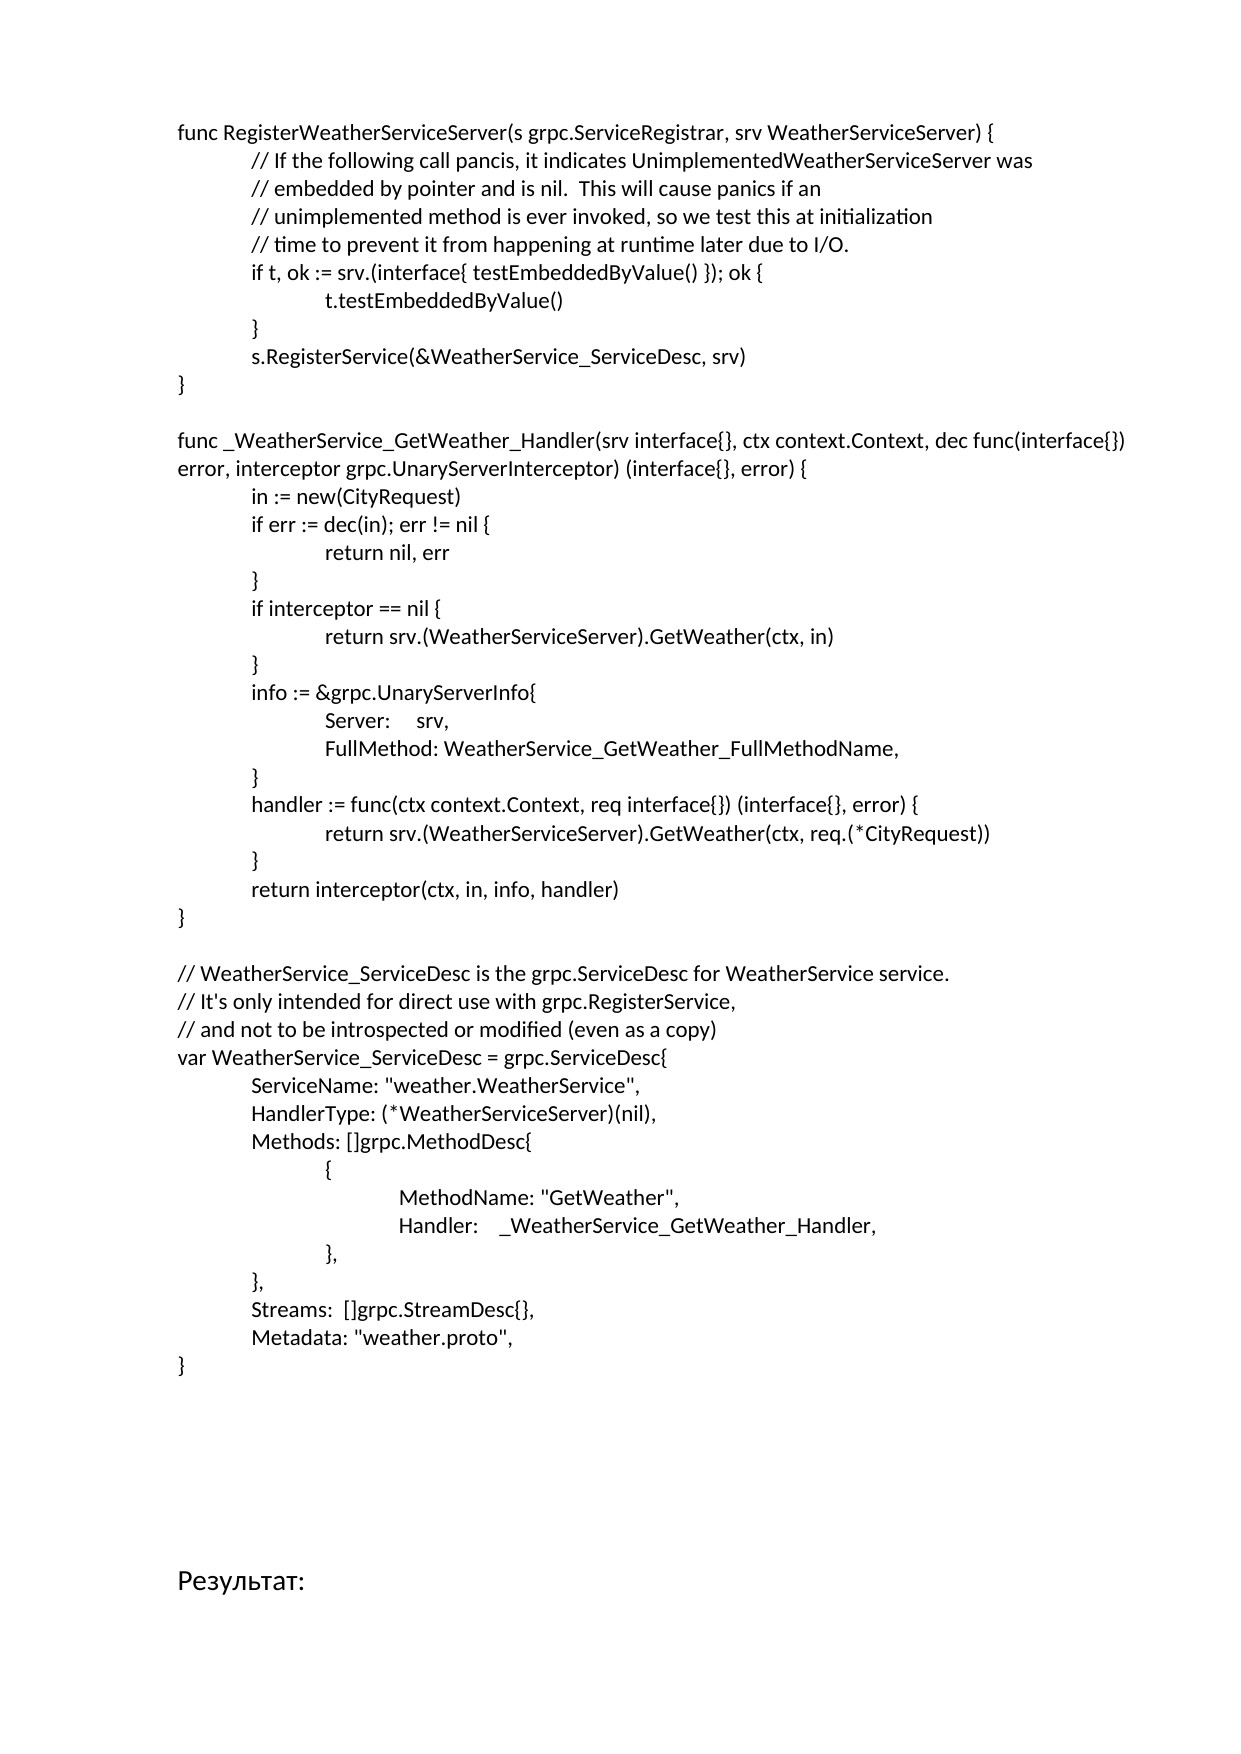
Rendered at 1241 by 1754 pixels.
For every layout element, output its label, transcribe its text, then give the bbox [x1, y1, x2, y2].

text ServiceName: "weather.WeatherService", [177, 1071, 1152, 1099]
text return srv.(WeatherServiceServer).GetWeather(ctx, in) [177, 622, 1152, 651]
text } [177, 566, 1152, 594]
text } [177, 903, 1152, 931]
text Metadata: "weather.proto", [177, 1323, 1152, 1351]
text } [177, 847, 1152, 875]
text // embedded by pointer and is nil. This will cause panics if an [177, 174, 1152, 202]
text // If the following call pancis, it indicates UnimplementedWeatherServiceServer was [177, 146, 1152, 174]
text if err := dec(in); err != nil { [177, 510, 1152, 538]
text }, [177, 1239, 1152, 1267]
text Результат: [177, 1562, 1152, 1598]
text // unimplemented method is ever invoked, so we test this at initialization [177, 202, 1152, 230]
text FullMethod: WeatherService_GetWeather_FullMethodName, [177, 734, 1152, 763]
text func RegisterWeatherServiceServer(s grpc.ServiceRegistrar, srv WeatherServiceServer) { [177, 118, 1152, 146]
text }, [177, 1267, 1152, 1295]
text HandlerType: (*WeatherServiceServer)(nil), [177, 1099, 1152, 1127]
text s.RegisterService(&WeatherService_ServiceDesc, srv) [177, 342, 1152, 370]
text Handler: _WeatherService_GetWeather_Handler, [177, 1211, 1152, 1239]
text t.testEmbeddedByValue() [177, 286, 1152, 314]
text return interceptor(ctx, in, info, handler) [177, 875, 1152, 903]
text // time to prevent it from happening at runtime later due to I/O. [177, 230, 1152, 258]
text info := &grpc.UnaryServerInfo{ [177, 678, 1152, 707]
text } [177, 370, 1152, 398]
text var WeatherService_ServiceDesc = grpc.ServiceDesc{ [177, 1043, 1152, 1071]
text // and not to be introspected or modified (even as a copy) [177, 1015, 1152, 1043]
text Streams: []grpc.StreamDesc{}, [177, 1295, 1152, 1323]
text handler := func(ctx context.Context, req interface{}) (interface{}, error) { [177, 791, 1152, 819]
text } [177, 314, 1152, 342]
text return srv.(WeatherServiceServer).GetWeather(ctx, req.(*CityRequest)) [177, 819, 1152, 847]
text } [177, 1351, 1152, 1379]
text { [177, 1155, 1152, 1183]
text if interceptor == nil { [177, 594, 1152, 622]
text if t, ok := srv.(interface{ testEmbeddedByValue() }); ok { [177, 258, 1152, 286]
text MethodName: "GetWeather", [177, 1183, 1152, 1211]
text // WeatherService_ServiceDesc is the grpc.ServiceDesc for WeatherService service. [177, 959, 1152, 987]
text } [177, 651, 1152, 678]
text Server: srv, [177, 707, 1152, 734]
text Methods: []grpc.MethodDesc{ [177, 1127, 1152, 1155]
text return nil, err [177, 538, 1152, 566]
text in := new(CityRequest) [177, 482, 1152, 510]
text // It's only intended for direct use with grpc.RegisterService, [177, 987, 1152, 1015]
text func _WeatherService_GetWeather_Handler(srv interface{}, ctx context.Context, dec func(interface{}) error, interceptor grpc.UnaryServerInterceptor) (interface{}, error) { [177, 426, 1152, 482]
text } [177, 763, 1152, 791]
